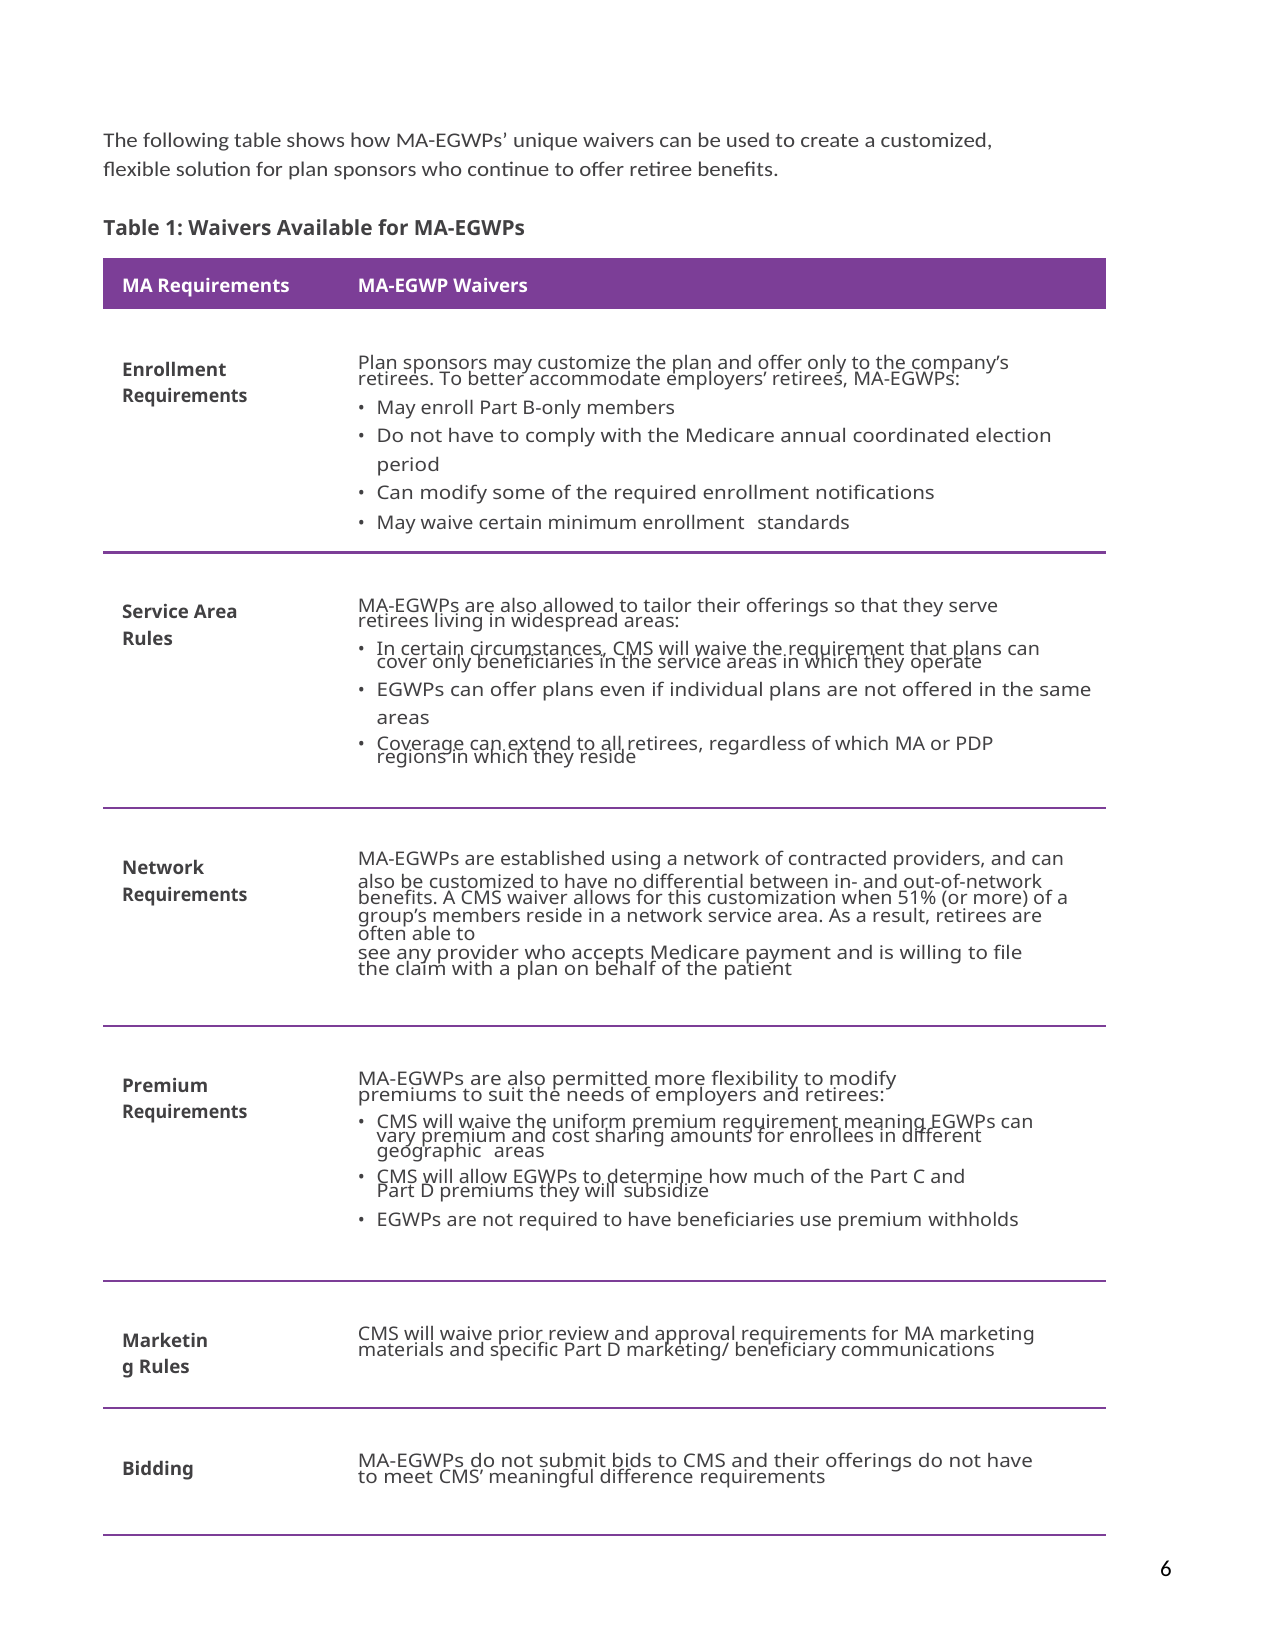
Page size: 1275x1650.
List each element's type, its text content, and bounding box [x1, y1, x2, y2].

table_header MA Requirements [103, 258, 324, 309]
table_cell Enrollment Requirements [103, 310, 324, 551]
table_cell MA-EGWPs are also allowed to tailor their offerings so that they serve retirees living in widespread areas: In certain circumstances, CMS will waive the requirement that plans can cover only beneficiaries in the service areas in which they operate EGWPs can offer plans even if individual plans are not offered in the same areas Coverage can extend to all retirees, regardless of which MA or PDP regions in which they reside [324, 554, 1106, 807]
table_cell MA-EGWPs do not submit bids to CMS and their offerings do not have to meet CMS’ meaningful difference requirements [324, 1409, 1106, 1533]
table_cell Service Area Rules [103, 554, 324, 807]
table_cell Premium Requirements [103, 1027, 324, 1280]
table_cell Plan sponsors may customize the plan and offer only to the company’s retirees. To better accommodate employers’ retirees, MA-EGWPs: May enroll Part B-only members Do not have to comply with the Medicare annual coordinated election period Can modify some of the required enrollment notifications May waive certain minimum enrollment standards [324, 310, 1106, 551]
text The following table shows how MA-EGWPs’ unique waivers can be used to create a customized, flexible solution for plan sponsors who continue to offer retiree benefits. [103, 127, 996, 182]
table_cell Network Requirements [103, 809, 324, 1025]
table_header MA-EGWP Waivers [324, 258, 1106, 309]
table_cell MA-EGWPs are also permitted more flexibility to modify premiums to suit the needs of employers and retirees: CMS will waive the uniform premium requirement meaning EGWPs can vary premium and cost sharing amounts for enrollees in different geographic areas CMS will allow EGWPs to determine how much of the Part C and Part D premiums they will subsidize EGWPs are not required to have beneficiaries use premium withholds [324, 1027, 1106, 1280]
table_cell MA-EGWPs are established using a network of contracted providers, and can also be customized to have no differential between in- and out-of-network benefits. A CMS waiver allows for this customization when 51% (or more) of a group’s members reside in a network service area. As a result, retirees are often able to see any provider who accepts Medicare payment and is willing to file the claim with a plan on behalf of the patient [324, 809, 1106, 1025]
table_cell CMS will waive prior review and approval requirements for MA marketing materials and specific Part D marketing/ beneficiary communications [324, 1282, 1106, 1407]
table_cell Marketing Rules [103, 1282, 324, 1407]
table_cell Bidding [103, 1409, 324, 1533]
text Table 1: Waivers Available for MA-EGWPs [103, 213, 1183, 242]
